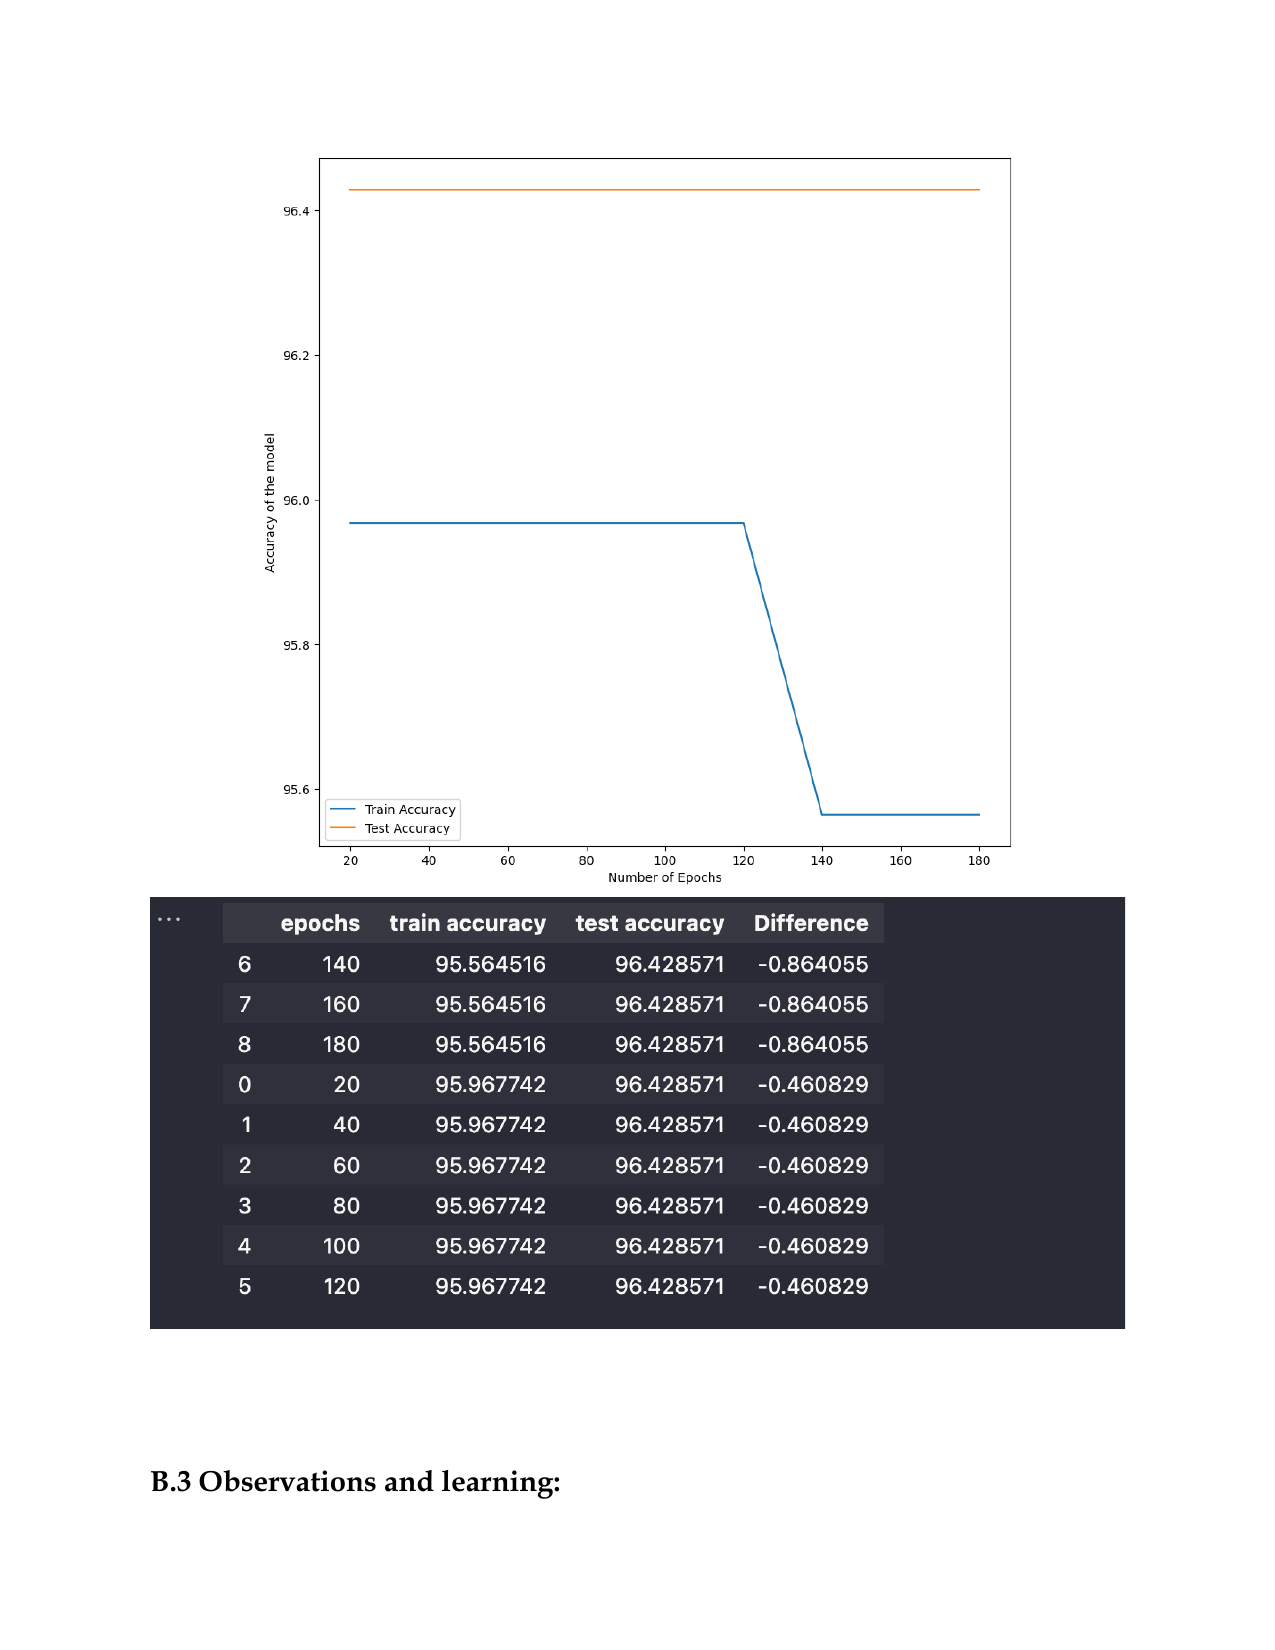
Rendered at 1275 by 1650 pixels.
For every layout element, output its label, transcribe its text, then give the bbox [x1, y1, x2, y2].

picture [256, 150, 1019, 893]
text B.3 Observations and learning: [150, 1464, 1125, 1499]
picture [150, 897, 1125, 1329]
